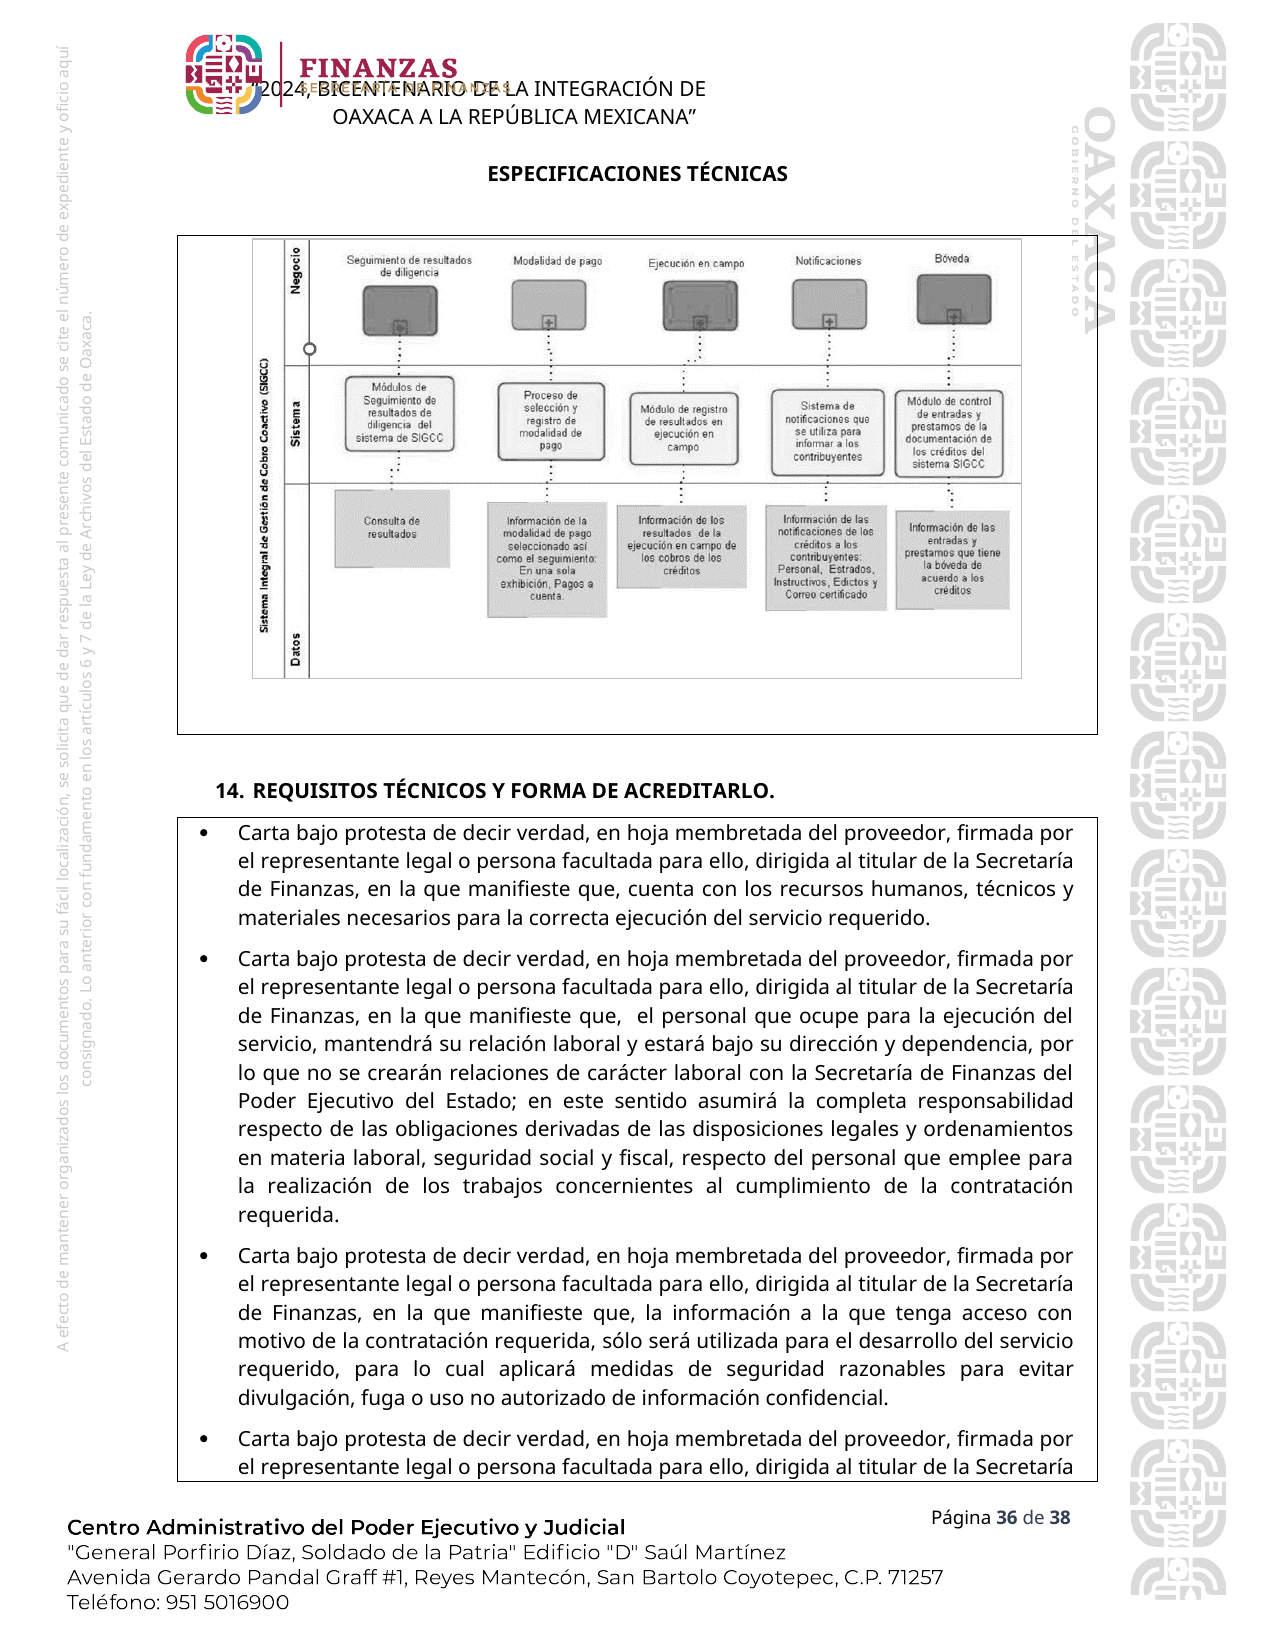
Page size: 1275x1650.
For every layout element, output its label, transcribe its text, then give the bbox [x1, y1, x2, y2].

picture [22, 1508, 960, 1648]
list REQUISITOS TÉCNICOS Y FORMA DE ACREDITARLO. [215, 776, 1098, 804]
table_header Anexo I. Manual de Identidad Grafica del Gobierno del Estado de Oaxaca 2022-2028. Anexo II. Modelo por áreas involucradas Departamento de Registro y Control de Créditos Departamento de Seguimiento y Control de Créditos Departamento de Control y Ejecución de Créditos Departamento del Centro de Verificación Documental [178, 236, 1097, 734]
picture [1065, 23, 1241, 1602]
table_header [178, 818, 1097, 1481]
picture [253, 240, 1021, 678]
picture [178, 26, 533, 122]
picture [955, 1515, 960, 1523]
